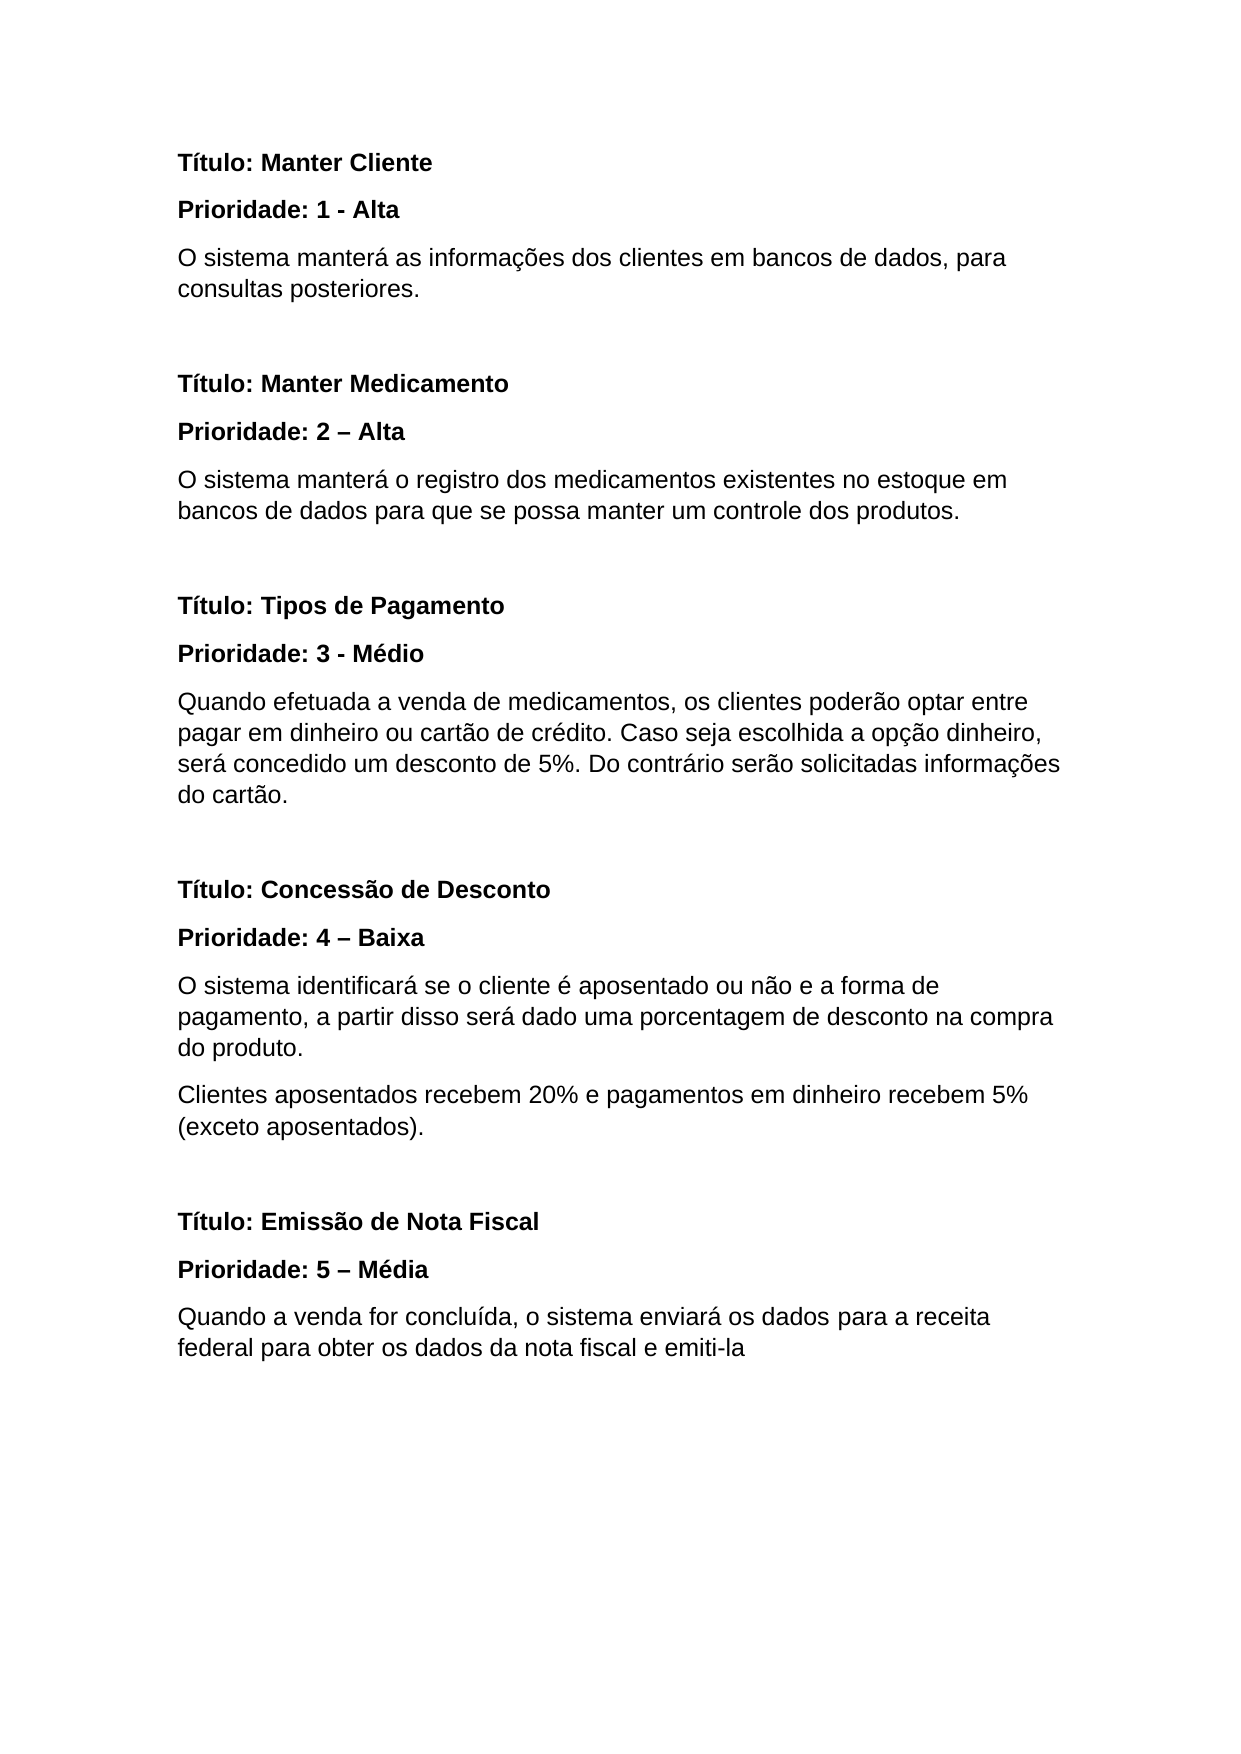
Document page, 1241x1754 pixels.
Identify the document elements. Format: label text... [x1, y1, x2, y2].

text Prioridade: 3 - Médio [177, 639, 1063, 668]
text Clientes aposentados recebem 20% e pagamentos em dinheiro recebem 5%(exceto aposentados). [177, 1081, 1063, 1140]
text Prioridade: 4 – Baixa [177, 923, 1063, 952]
text Quando efetuada a venda de medicamentos, os clientes poderão optar entre pagar em dinheiro ou cartão de crédito. Caso seja escolhida a opção dinheiro, será concedido um desconto de 5%. Do contrário serão solicitadas informações do cartão. [177, 687, 1063, 809]
text Título: Manter Cliente [177, 148, 1063, 176]
text Prioridade: 1 - Alta [177, 195, 1063, 224]
text Título: Tipos de Pagamento [177, 591, 1063, 620]
text Título: Concessão de Desconto [177, 875, 1063, 904]
text O sistema identificará se o cliente é aposentado ou não e a forma de pagamento, a partir disso será dado uma porcentagem de desconto na compra do produto. [177, 971, 1063, 1062]
text Título: Emissão de Nota Fiscal [177, 1207, 1063, 1236]
text Quando a venda for concluída, o sistema enviará os dados para a receita federal para obter os dados da nota fiscal e emiti-la [177, 1302, 1063, 1362]
text O sistema manterá o registro dos medicamentos existentes no estoque em bancos de dados para que se possa manter um controle dos produtos. [177, 465, 1063, 525]
text Prioridade: 5 – Média [177, 1255, 1063, 1283]
text Prioridade: 2 – Alta [177, 417, 1063, 446]
text Título: Manter Medicamento [177, 369, 1063, 398]
text O sistema manterá as informações dos clientes em bancos de dados, para consultas posteriores. [177, 243, 1063, 303]
